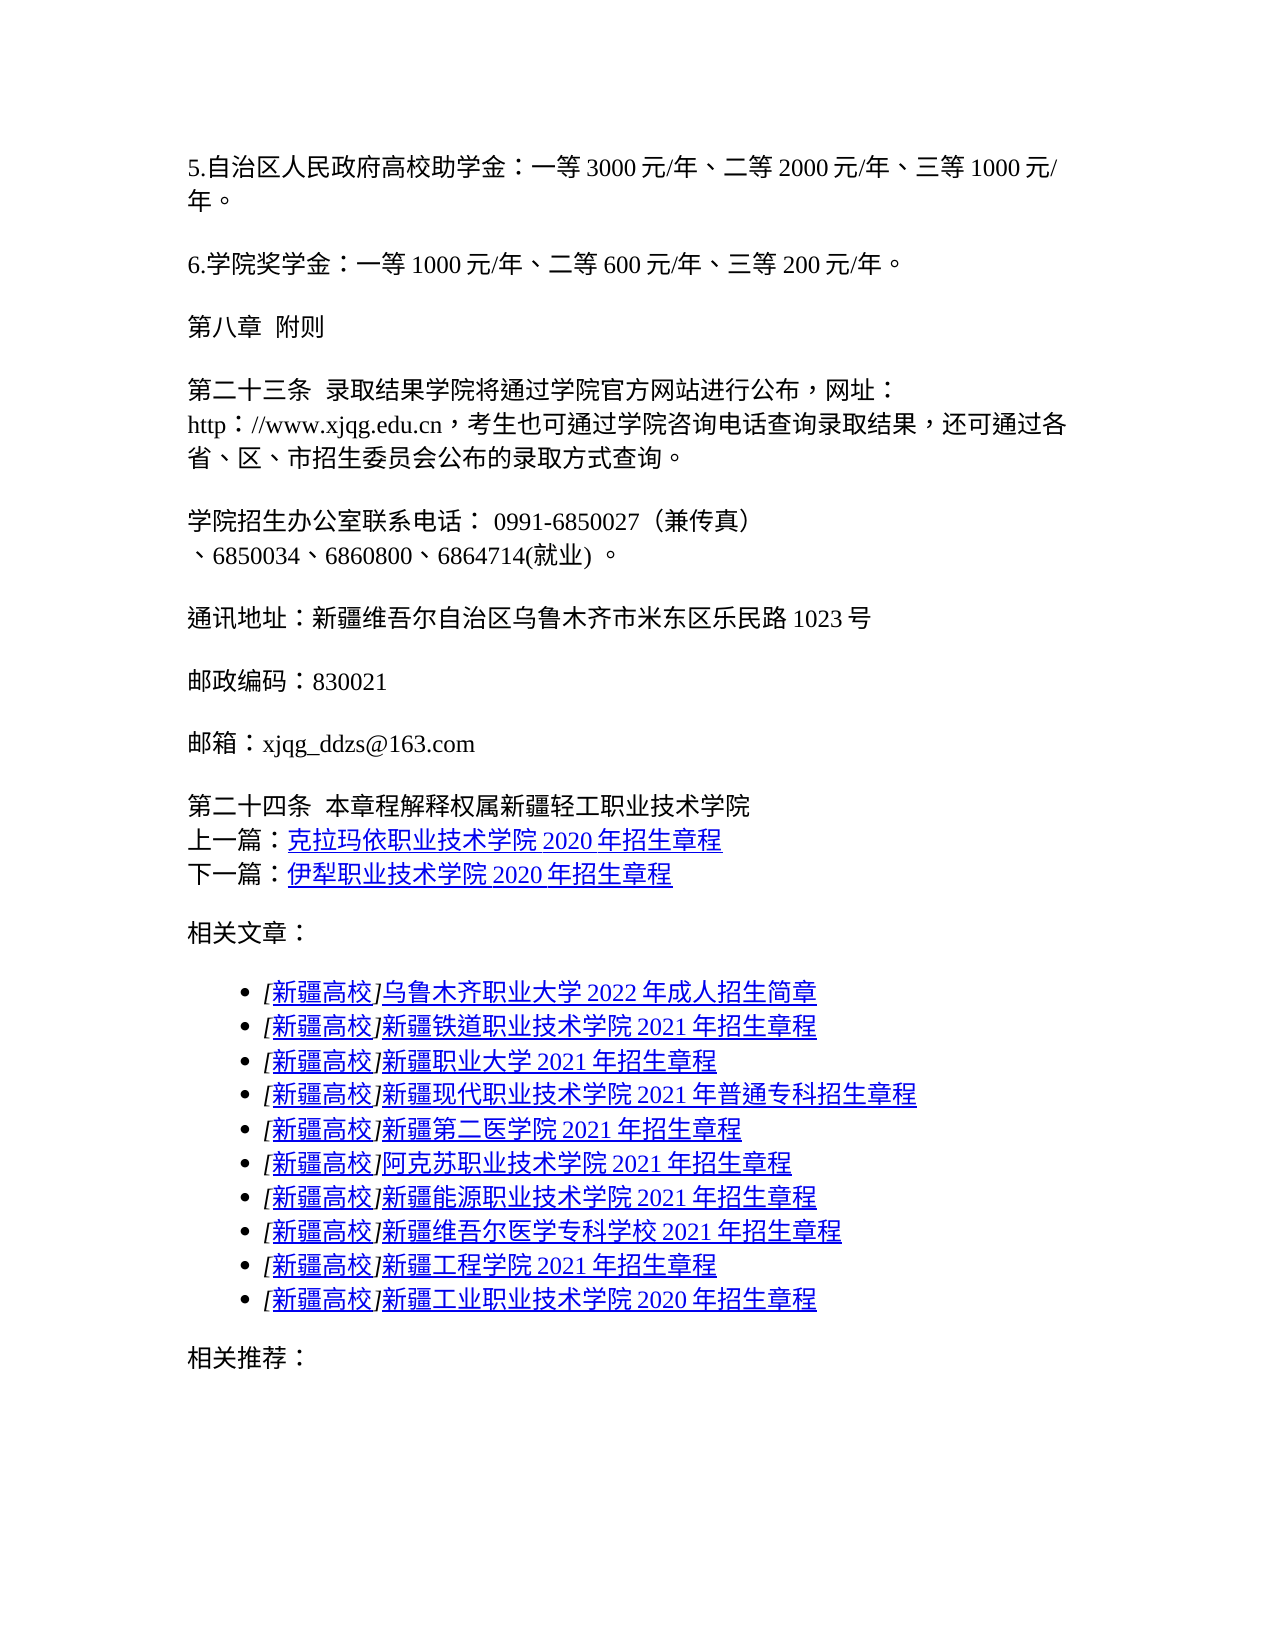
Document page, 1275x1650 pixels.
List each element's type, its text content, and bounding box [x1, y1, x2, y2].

list [新疆高校]阿克苏职业技术学院2021年招生章程 [241, 1145, 1087, 1179]
text 第二十三条 录取结果学院将通过学院官方网站进行公布，网址：http：//www.xjqg.edu.cn，考生也可通过学院咨询电话查询录取结果，还可通过各省、区、市招生委员会公布的录取方式查询。 [187, 372, 1087, 475]
text 第二十四条 本章程解释权属新疆轻工职业技术学院 [187, 789, 1087, 823]
list [新疆高校]新疆铁道职业技术学院2021年招生章程 [241, 1009, 1087, 1043]
text 第八章 附则 [187, 310, 1087, 344]
text 上一篇：克拉玛依职业技术学院2020年招生章程 下一篇：伊犁职业技术学院2020年招生章程 [187, 823, 1087, 891]
text 相关文章： [187, 916, 1087, 950]
list [新疆高校]新疆能源职业技术学院2021年招生章程 [241, 1179, 1087, 1213]
text 邮政编码：830021 [187, 663, 1087, 697]
list [新疆高校]新疆维吾尔医学专科学校2021年招生章程 [241, 1213, 1087, 1247]
list [新疆高校]新疆工业职业技术学院2020年招生章程 [241, 1282, 1087, 1316]
text 学院招生办公室联系电话： 0991-6850027（兼传真） 、6850034、6860800、6864714(就业) 。 [187, 503, 1087, 572]
list [新疆高校]新疆工程学院2021年招生章程 [241, 1247, 1087, 1282]
text 通讯地址：新疆维吾尔自治区乌鲁木齐市米东区乐民路1023号 [187, 600, 1087, 634]
list [新疆高校]新疆现代职业技术学院2021年普通专科招生章程 [241, 1077, 1087, 1111]
text 6.学院奖学金：一等1000元/年、二等600元/年、三等200元/年。 [187, 247, 1087, 281]
text 邮箱：xjqg_ddzs@163.com [187, 726, 1087, 760]
list [新疆高校]乌鲁木齐职业大学2022年成人招生简章 [241, 975, 1087, 1009]
text 5.自治区人民政府高校助学金：一等3000元/年、二等2000元/年、三等1000元/年。 [187, 150, 1087, 218]
list [新疆高校]新疆职业大学2021年招生章程 [241, 1043, 1087, 1077]
text 相关推荐： [187, 1341, 1087, 1375]
list [新疆高校]新疆第二医学院2021年招生章程 [241, 1111, 1087, 1145]
